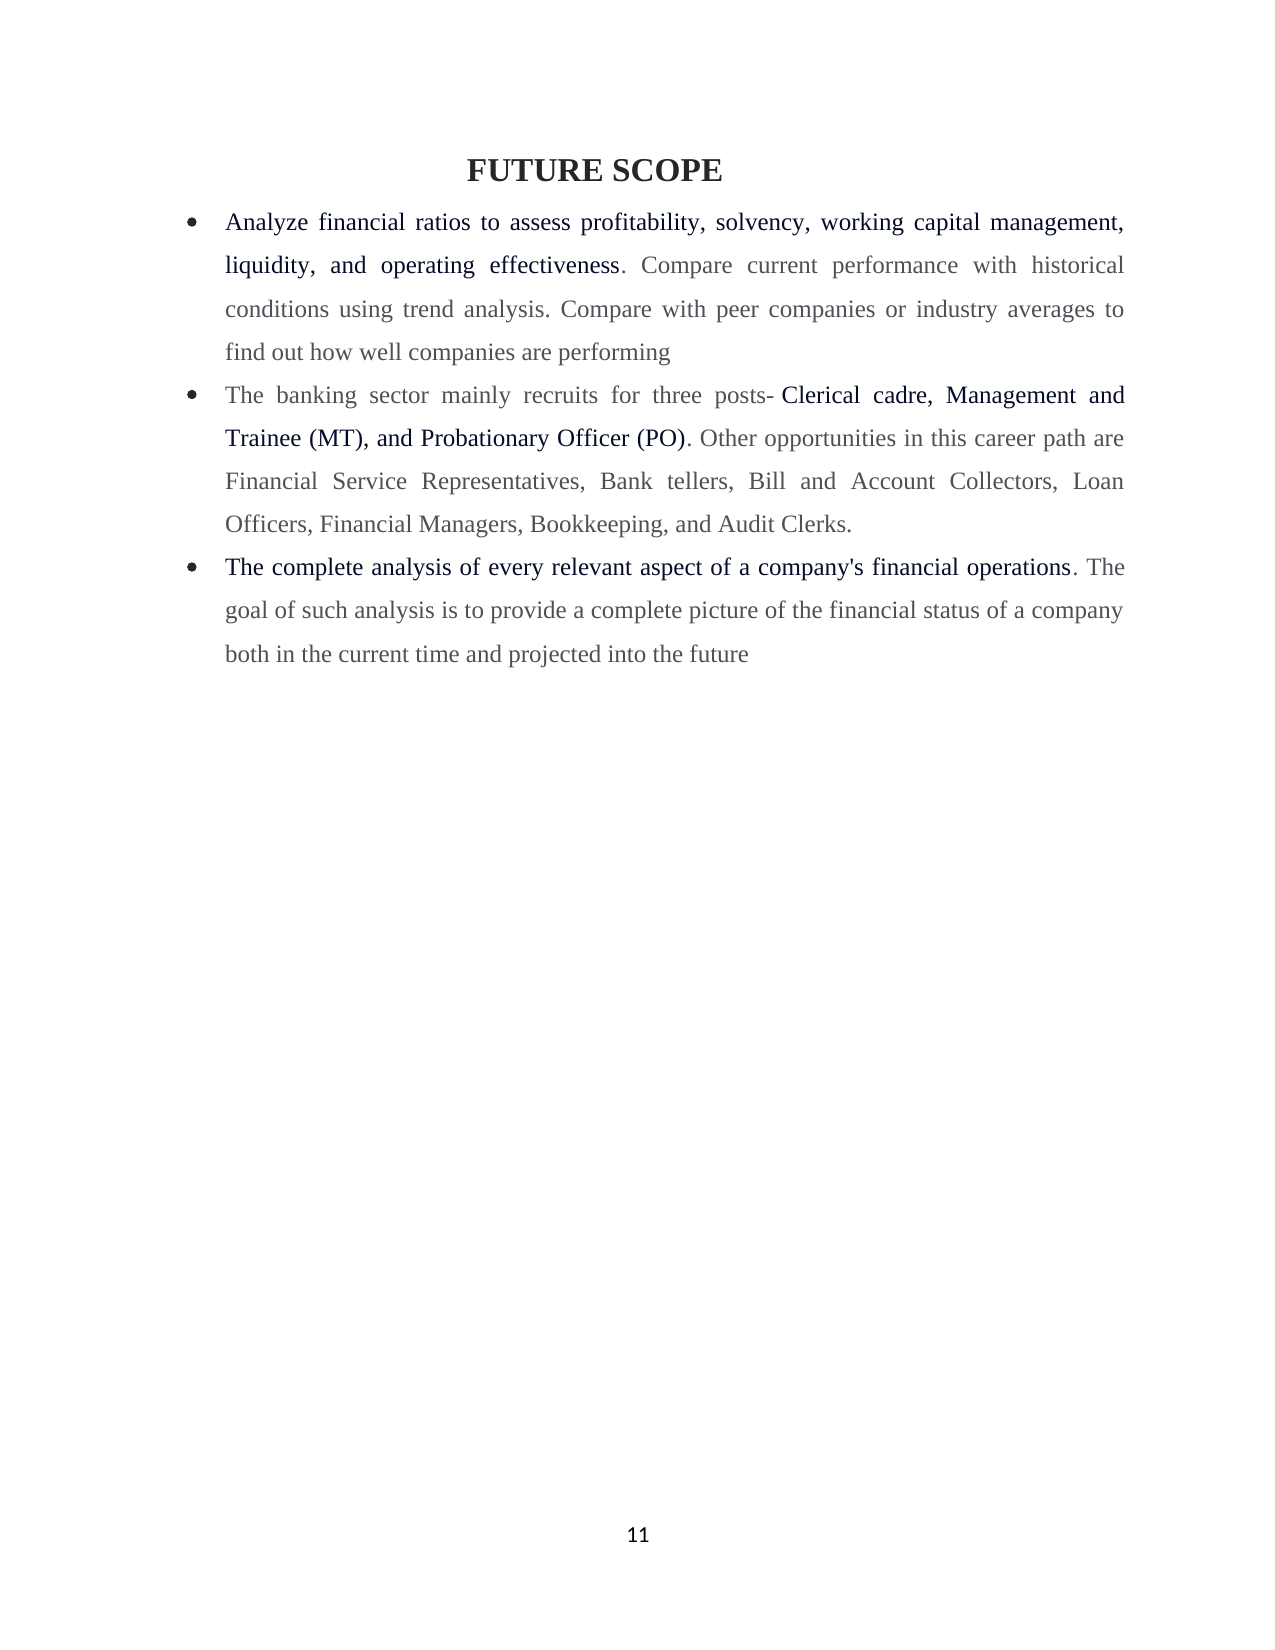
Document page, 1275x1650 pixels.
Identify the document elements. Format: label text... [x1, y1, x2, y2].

list Analyze financial ratios to assess profitability, solvency, working capital management, liquidity, and operating effectiveness. Compare current performance with historical conditions using trend analysis. Compare with peer companies or industry averages to find out how well companies are performing [187, 207, 1125, 366]
list The complete analysis of every relevant aspect of a company's financial operations. The goal of such analysis is to provide a complete picture of the financial status of a company both in the current time and projected into the future [187, 552, 1125, 667]
list The banking sector mainly recruits for three posts- Clerical cadre, Management and Trainee (MT), and Probationary Officer (PO). Other opportunities in this career path are Financial Service Representatives, Bank tellers, Bill and Account Collectors, Loan Officers, Financial Managers, Bookkeeping, and Audit Clerks. [187, 380, 1125, 538]
list FUTURE SCOPE [225, 150, 1125, 188]
